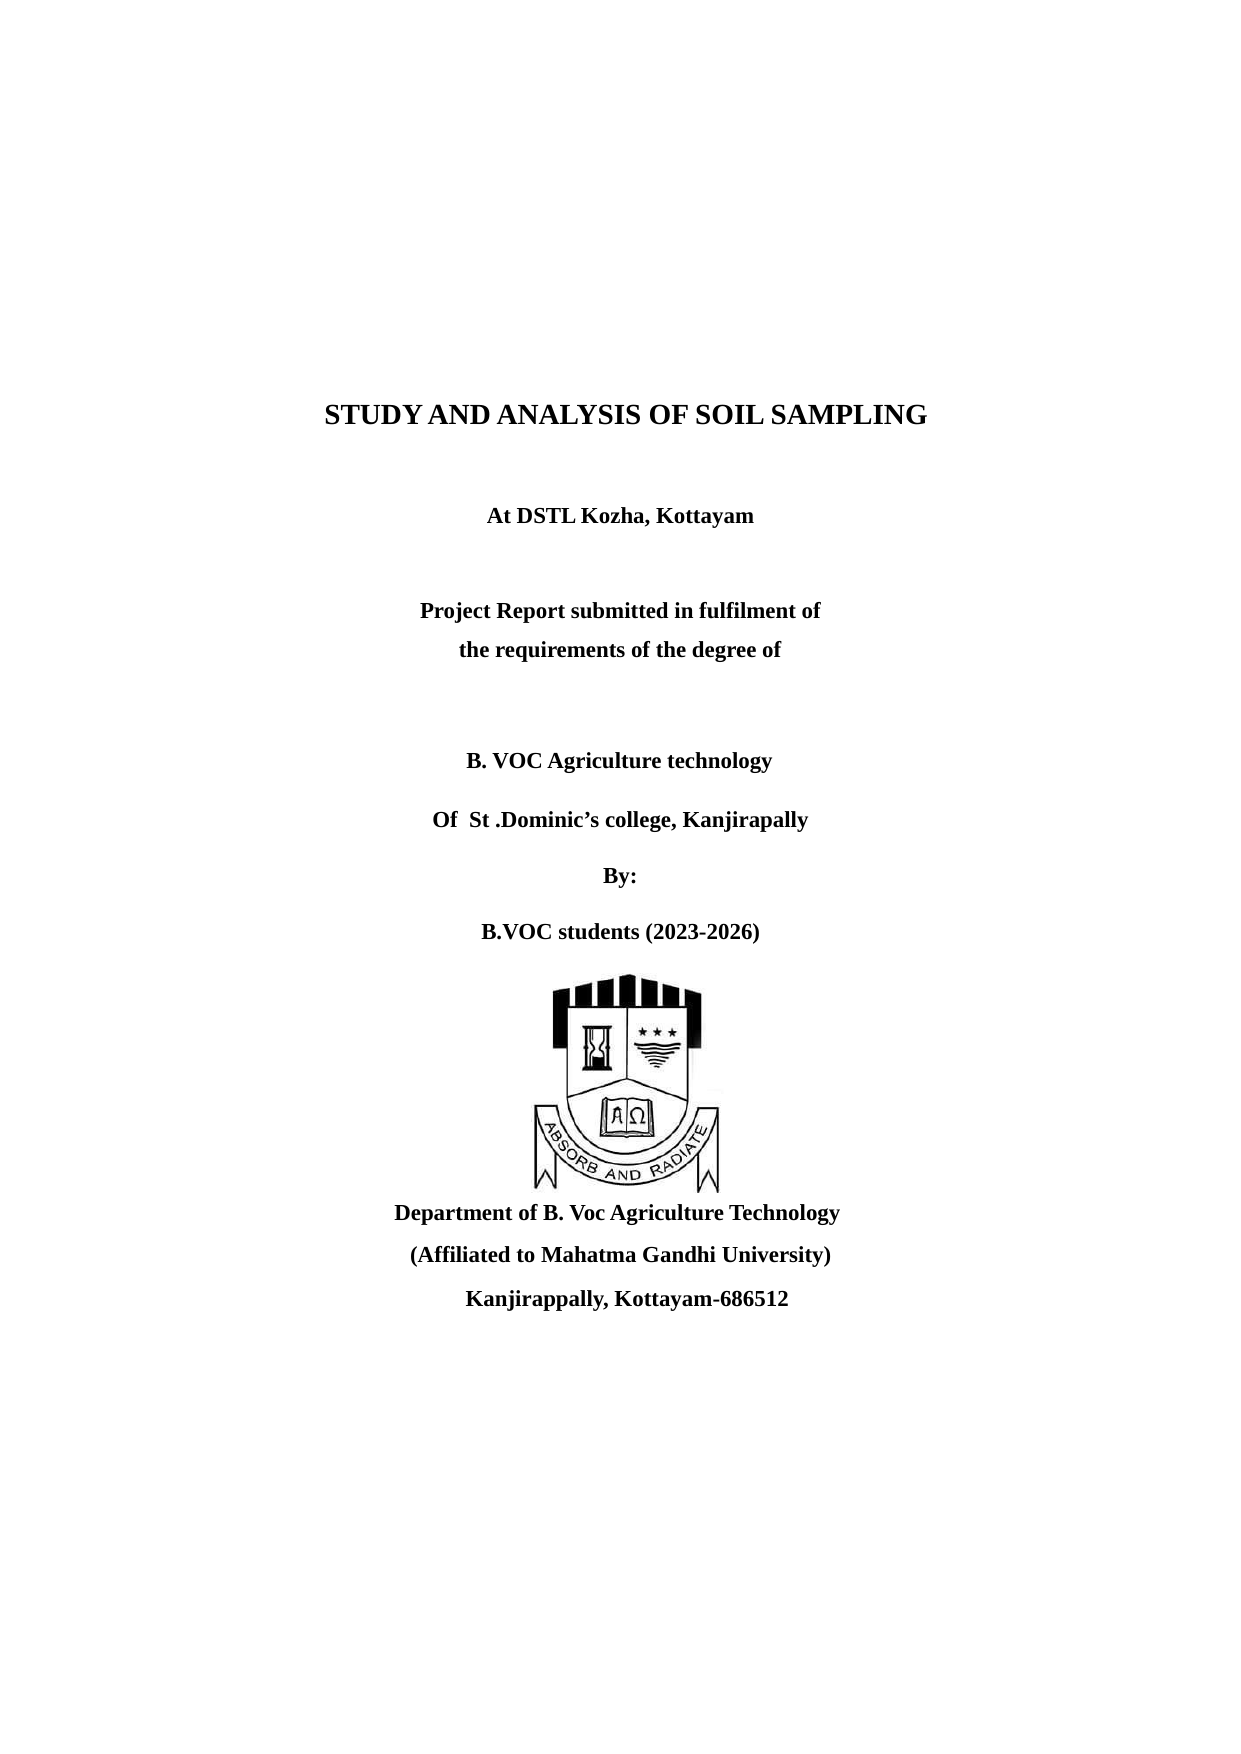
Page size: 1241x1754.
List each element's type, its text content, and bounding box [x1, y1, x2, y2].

text (Affiliated to Mahatma Gandhi University) [410, 1242, 863, 1268]
text Of St .Dominic’s college, Kanjirapally [432, 806, 863, 832]
text By: [75, 862, 1165, 888]
subtitle At DSTL Kozha, Kottayam [75, 502, 1165, 528]
text Kanjirappally, Kottayam-686512 [449, 1285, 863, 1311]
text Department of B. Voc Agriculture Technology [394, 1199, 863, 1225]
subtitle STUDY AND ANALYSIS OF SOIL SAMPLING [73, 397, 928, 431]
text B.VOC students (2023-2026) [481, 918, 863, 944]
picture [531, 973, 724, 1194]
text B. VOC Agriculture technology [466, 748, 863, 774]
text Project Report submitted in fulfilment of the requirements of the degree of [420, 597, 863, 663]
